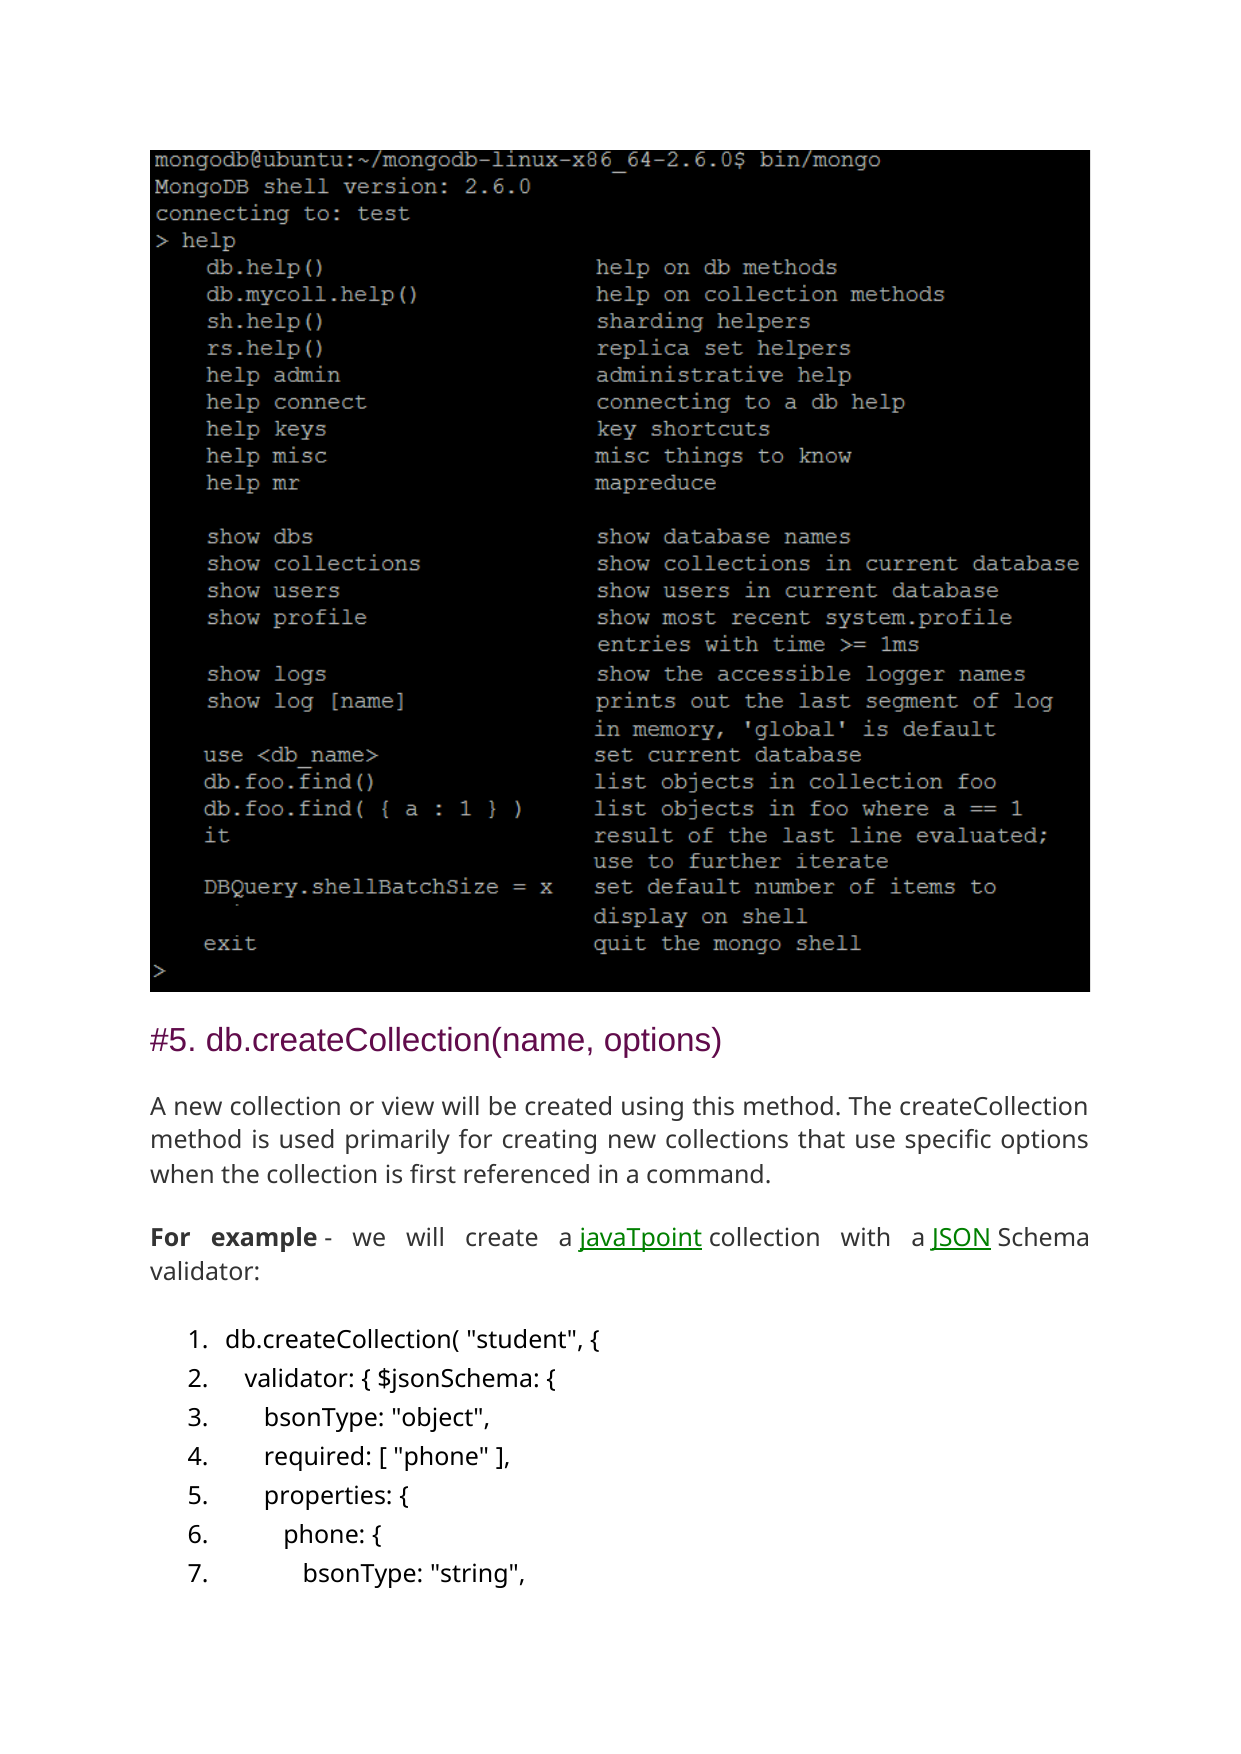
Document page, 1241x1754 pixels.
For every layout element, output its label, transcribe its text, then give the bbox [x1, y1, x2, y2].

picture [150, 150, 1091, 992]
text For example - we will create a javaTpoint collection with a JSON Schema validator: [150, 1219, 1090, 1288]
list bsonType: "string", [187, 1551, 1090, 1590]
text A new collection or view will be created using this method. The createCollection method is used primarily for creating new collections that use specific options when the collection is first referenced in a command. [150, 1088, 1090, 1190]
text #5. db.createCollection(name, options) [150, 1021, 1090, 1059]
list db.createCollection( "student", { [187, 1317, 1090, 1356]
list validator: { $jsonSchema: { [187, 1356, 1090, 1395]
list bsonType: "object", [187, 1395, 1090, 1434]
list required: [ "phone" ], [187, 1434, 1090, 1473]
list phone: { [187, 1512, 1090, 1551]
list properties: { [187, 1473, 1090, 1512]
